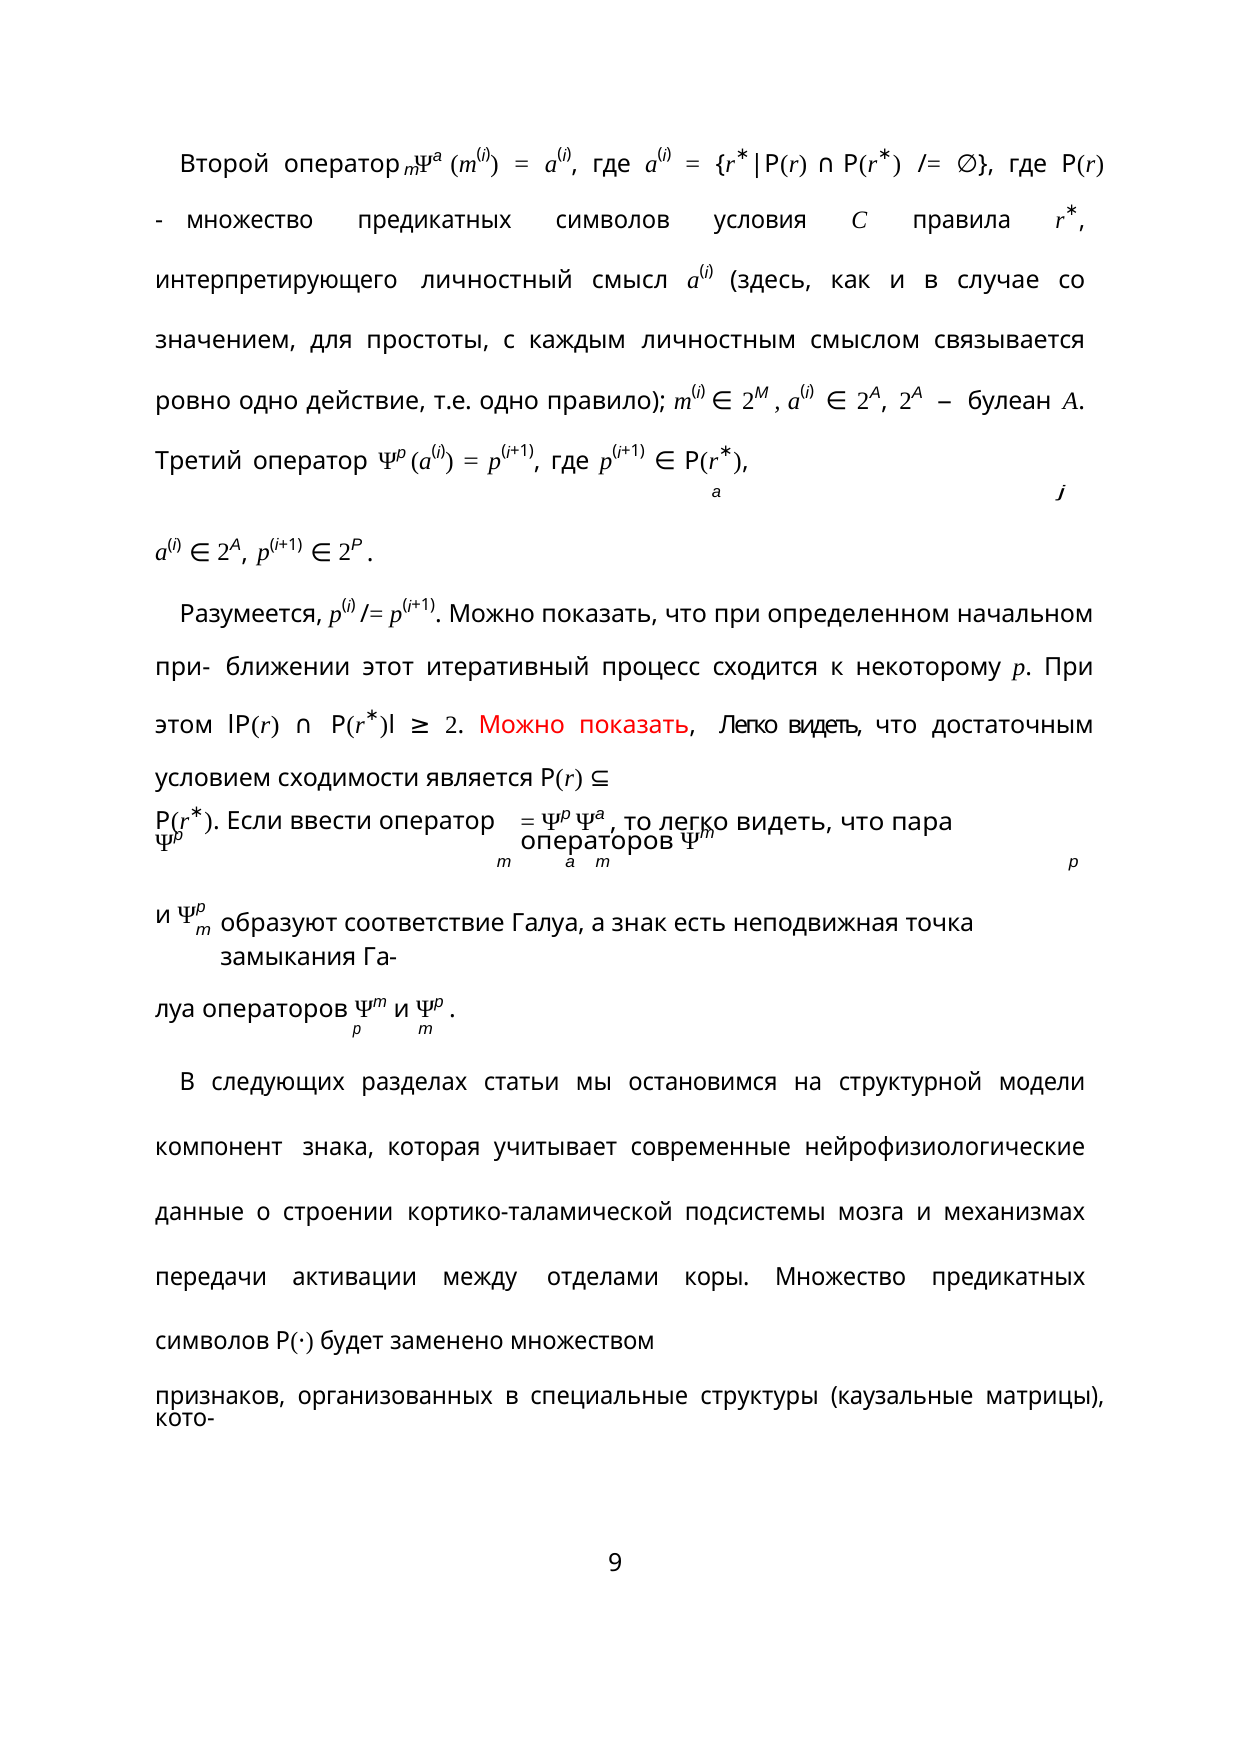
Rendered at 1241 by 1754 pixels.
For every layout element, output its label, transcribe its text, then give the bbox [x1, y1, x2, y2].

text В следующих разделах статьи мы остановимся на структурной модели компонент знака, которая учитывает современные нейрофизиологические данные о строении кортико-таламической подсистемы мозга и механизмах передачи активации между отделами коры. Множество предикатных символов P(·) будет заменено множеством [155, 1064, 1085, 1357]
text = Ψp Ψa , то легко видеть, что пара операторов Ψm [520, 815, 1105, 853]
text p m [353, 1022, 1105, 1037]
text признаков, организованных в специальные структуры (каузальные матрицы), кото- [155, 1387, 1105, 1431]
text a j [712, 481, 1105, 501]
text Разумеется, p(i) /= p(i+1). Можно показать, что при определенном начальном при- ближении этот итеративный процесс сходится к некоторому p. При этом lP(r) ∩ P(r∗)l ≥ 2. Можно показать, Легко видеть, что достаточным условием сходимости является P(r) ⊆ [155, 592, 1094, 794]
text P(r∗). Если ввести оператор Ψp [155, 813, 505, 855]
text m a m p [497, 855, 1105, 871]
text образуют соответствие Галуа, а знак есть неподвижная точка замыкания Га- [220, 904, 1105, 973]
list множество предикатных символов условия C правила r∗, интерпретирующего личностный смысл a(i) (здесь, как и в случае со значением, для простоты, с каждым личностным смыслом связывается ровно одно действие, т.е. одно правило); m(i) ∈ 2M , a(i) ∈ 2A, 2A - булеан A. Третий оператор Ψp (a(i)) = p(i+1), где p(i+1) ∈ P(r∗), [155, 180, 1086, 481]
text луа операторов Ψm и Ψp . [155, 1003, 253, 1022]
text и Ψp [155, 897, 211, 931]
text Второй оператор Ψa (m(i)) = a(i), где a(i) = {r∗|P(r) ∩ P(r∗) /= ∅}, где P(r) [179, 142, 1105, 179]
text луа операторов Ψm и Ψp . [307, 1003, 1105, 1022]
text a(i) ∈ 2A, p(i+1) ∈ 2P . [155, 524, 1105, 569]
